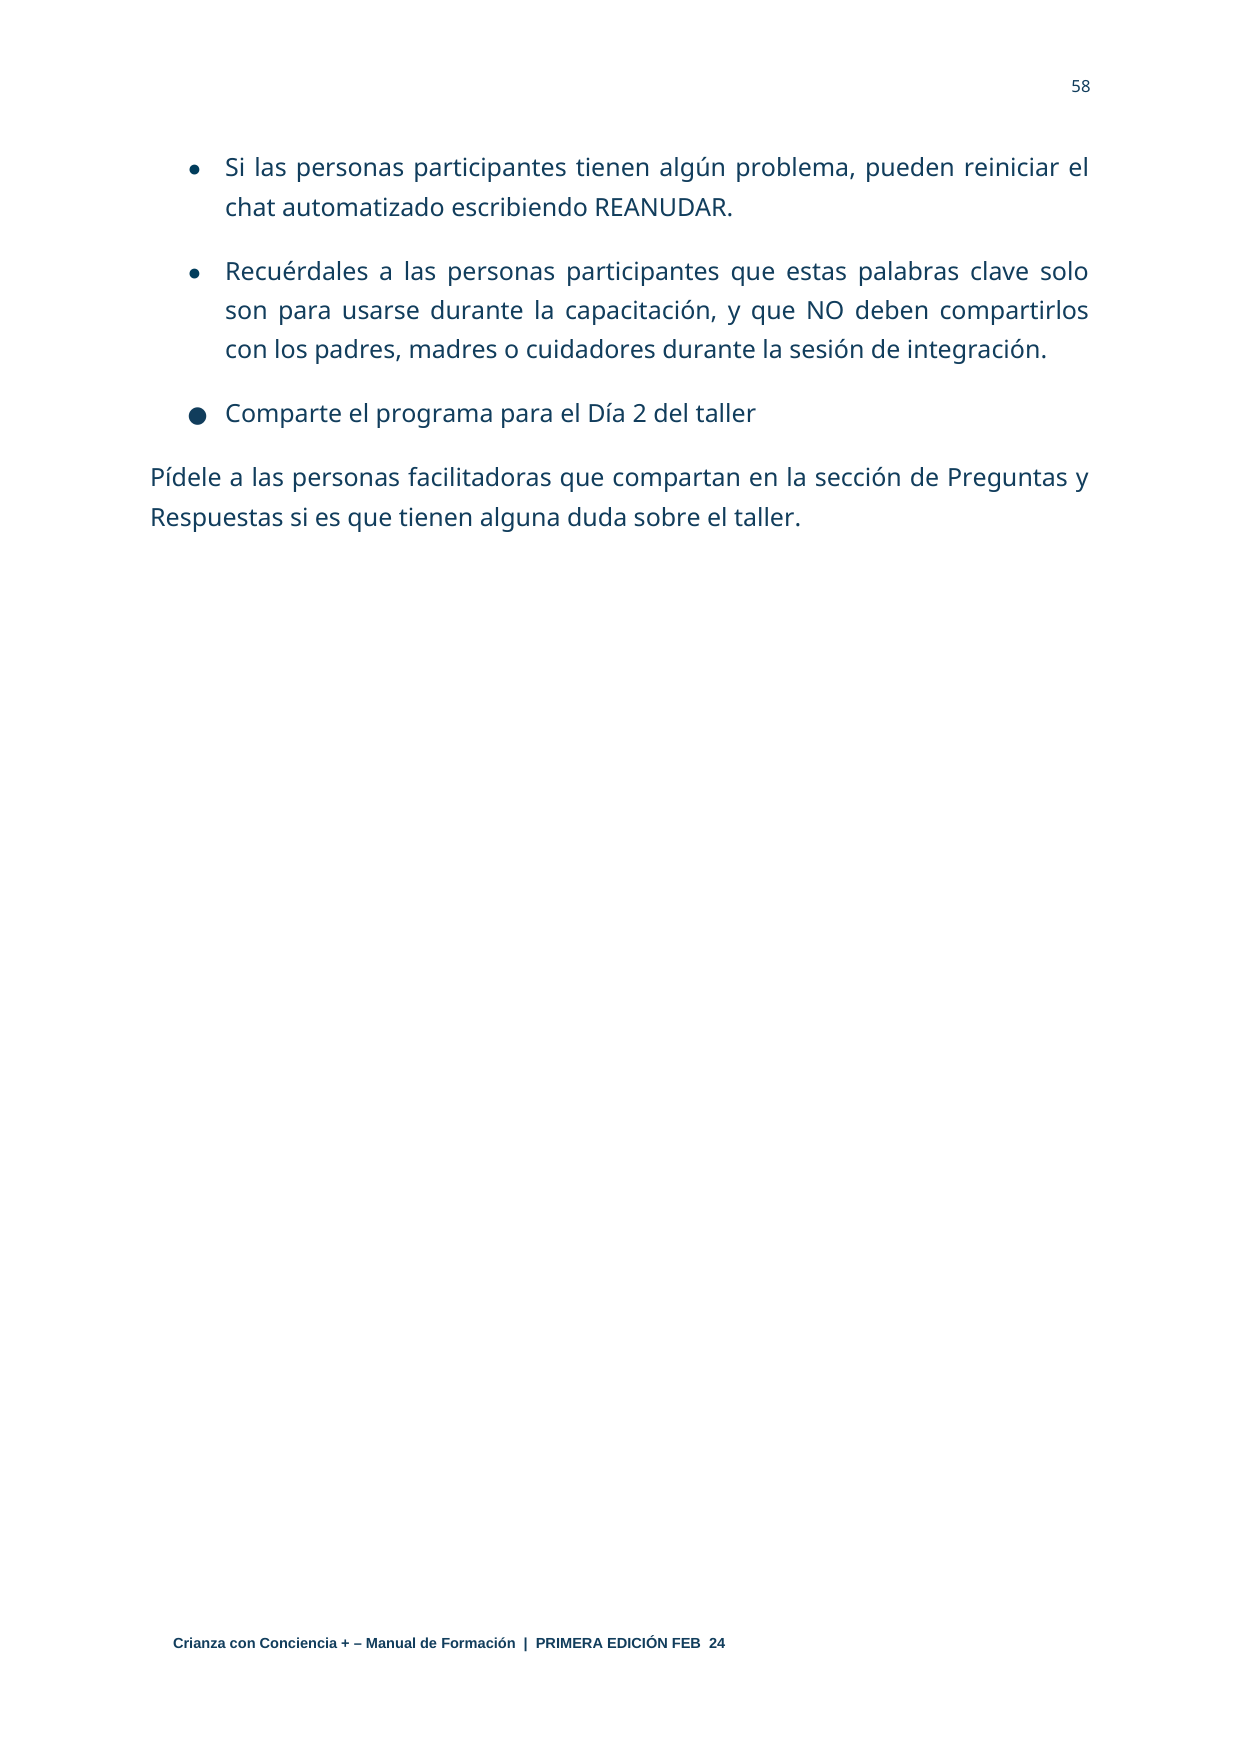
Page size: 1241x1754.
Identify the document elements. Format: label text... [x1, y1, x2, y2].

list Recuérdales a las personas participantes que estas palabras clave solo son para usarse durante la capacitación, y que NO deben compartirlos con los padres, madres o cuidadores durante la sesión de integración. [187, 253, 1090, 366]
list Comparte el programa para el Día 2 del taller [187, 396, 1090, 430]
text Pídele a las personas facilitadoras que compartan en la sección de Preguntas y Respuestas si es que tienen alguna duda sobre el taller. [150, 460, 1090, 533]
list Si las personas participantes tienen algún problema, pueden reiniciar el chat automatizado escribiendo REANUDAR. [187, 150, 1090, 223]
